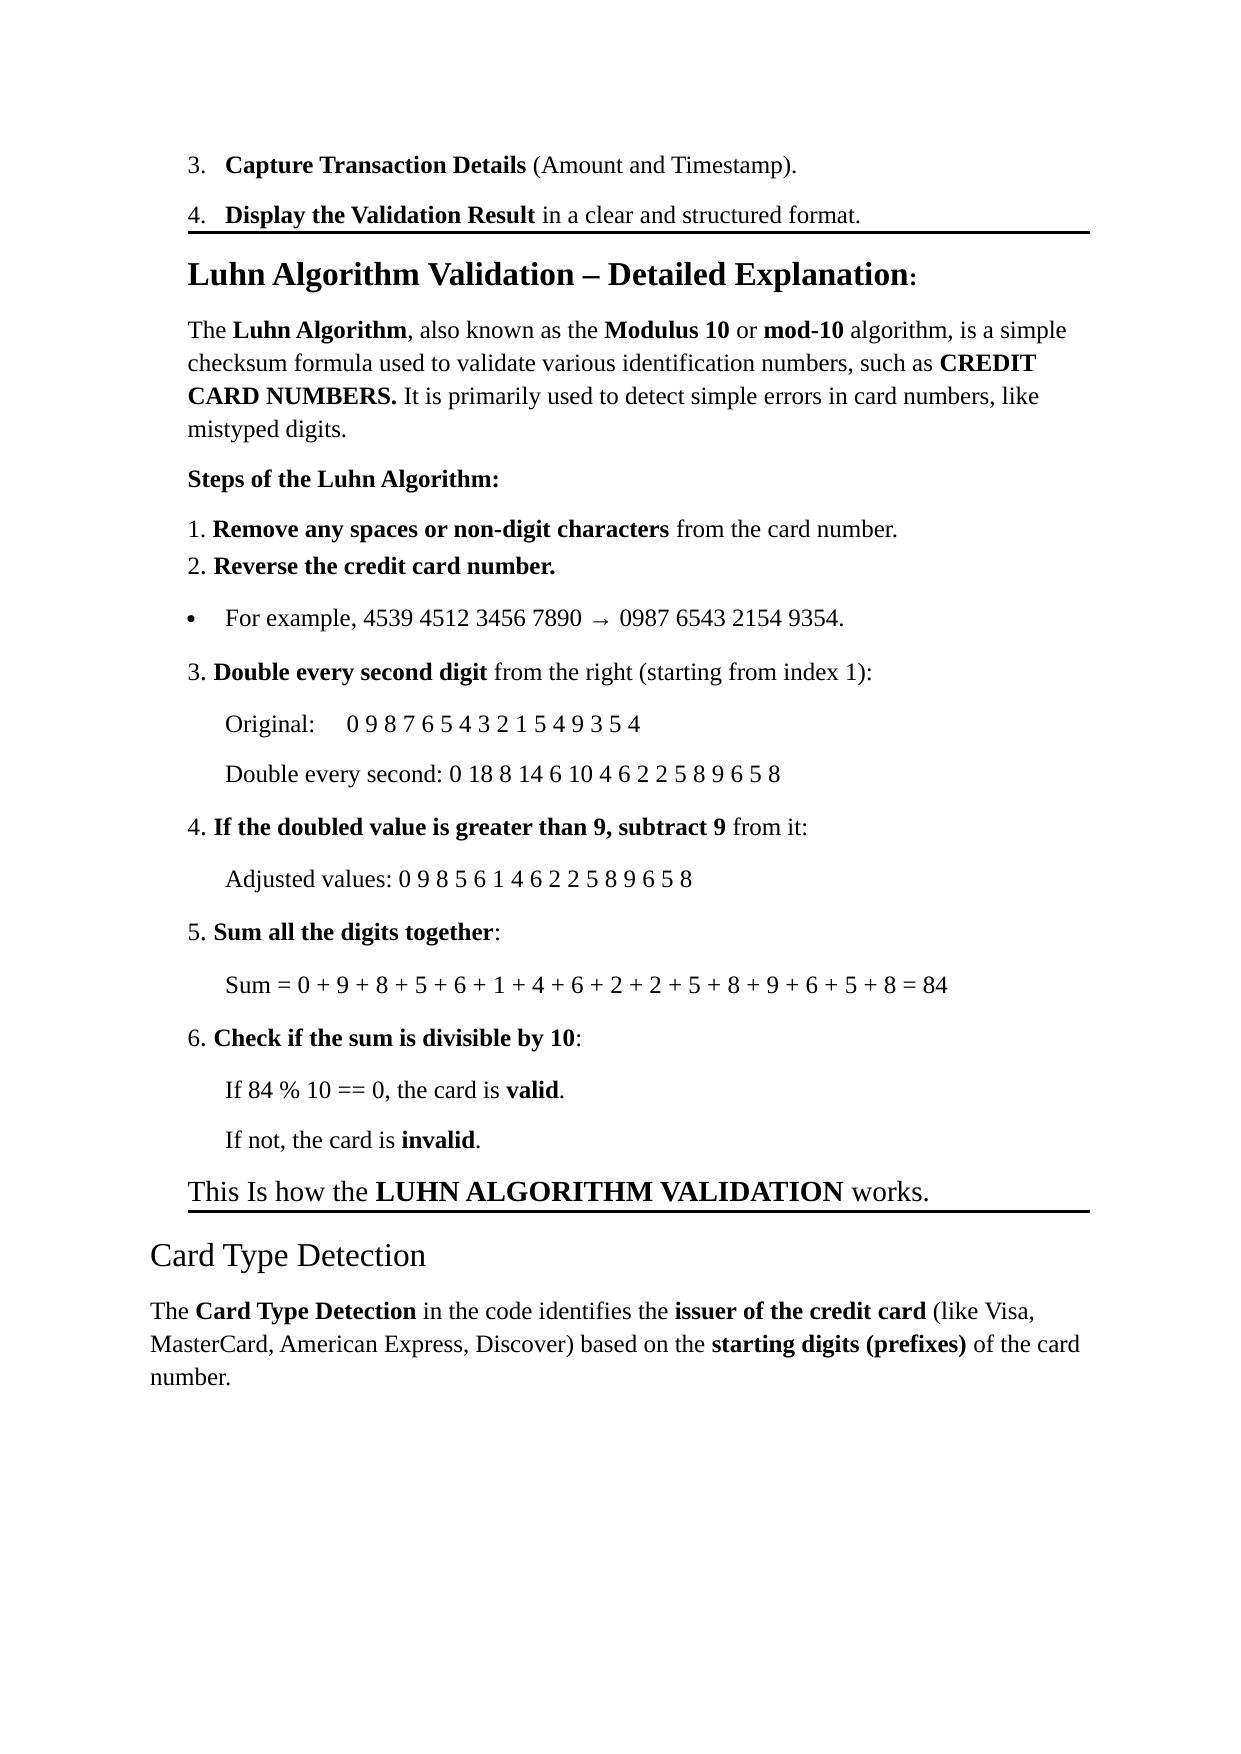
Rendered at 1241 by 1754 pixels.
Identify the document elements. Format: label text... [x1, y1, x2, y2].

text Sum = 0 + 9 + 8 + 5 + 6 + 1 + 4 + 6 + 2 + 2 + 5 + 8 + 9 + 6 + 5 + 8 = 84 [187, 970, 1090, 998]
list Display the Validation Result in a clear and structured format. [187, 200, 1090, 234]
list Capture Transaction Details (Amount and Timestamp). [187, 150, 1090, 179]
text This Is how the LUHN ALGORITHM VALIDATION works. [187, 1174, 1090, 1213]
text The Card Type Detection in the code identifies the issuer of the credit card (like Visa, MasterCard, American Express, Discover) based on the starting digits (prefixes) of the card number. [150, 1296, 1090, 1391]
text 1️. Remove any spaces or non-digit characters from the card number. 2️. Reverse the credit card number. [187, 514, 1090, 582]
text Card Type Detection [150, 1235, 1090, 1273]
text The Luhn Algorithm, also known as the Modulus 10 or mod-10 algorithm, is a simple checksum formula used to validate various identification numbers, such as CREDIT CARD NUMBERS. It is primarily used to detect simple errors in card numbers, like mistyped digits. [187, 315, 1090, 443]
text If not, the card is invalid. [150, 1125, 1090, 1154]
text Adjusted values: 0 9 8 5 6 1 4 6 2 2 5 8 9 6 5 8 [187, 864, 1090, 893]
text 3️. Double every second digit from the right (starting from index 1): [187, 653, 1090, 687]
text If 84 % 10 == 0, the card is valid. [150, 1075, 1090, 1104]
text 5️. Sum all the digits together: [187, 914, 1090, 948]
text Steps of the Luhn Algorithm: [187, 464, 1090, 493]
text Double every second: 0 18 8 14 6 10 4 6 2 2 5 8 9 6 5 8 [187, 759, 1090, 787]
text Luhn Algorithm Validation – Detailed Explanation: [187, 254, 1090, 293]
text 4️. If the doubled value is greater than 9, subtract 9 from it: [187, 808, 1090, 842]
text Original: 0 9 8 7 6 5 4 3 2 1 5 4 9 3 5 4 [187, 709, 1090, 738]
list For example, 4539 4512 3456 7890 → 0987 6543 2154 9354. [187, 603, 1090, 632]
text 6️. Check if the sum is divisible by 10: [187, 1019, 1090, 1053]
